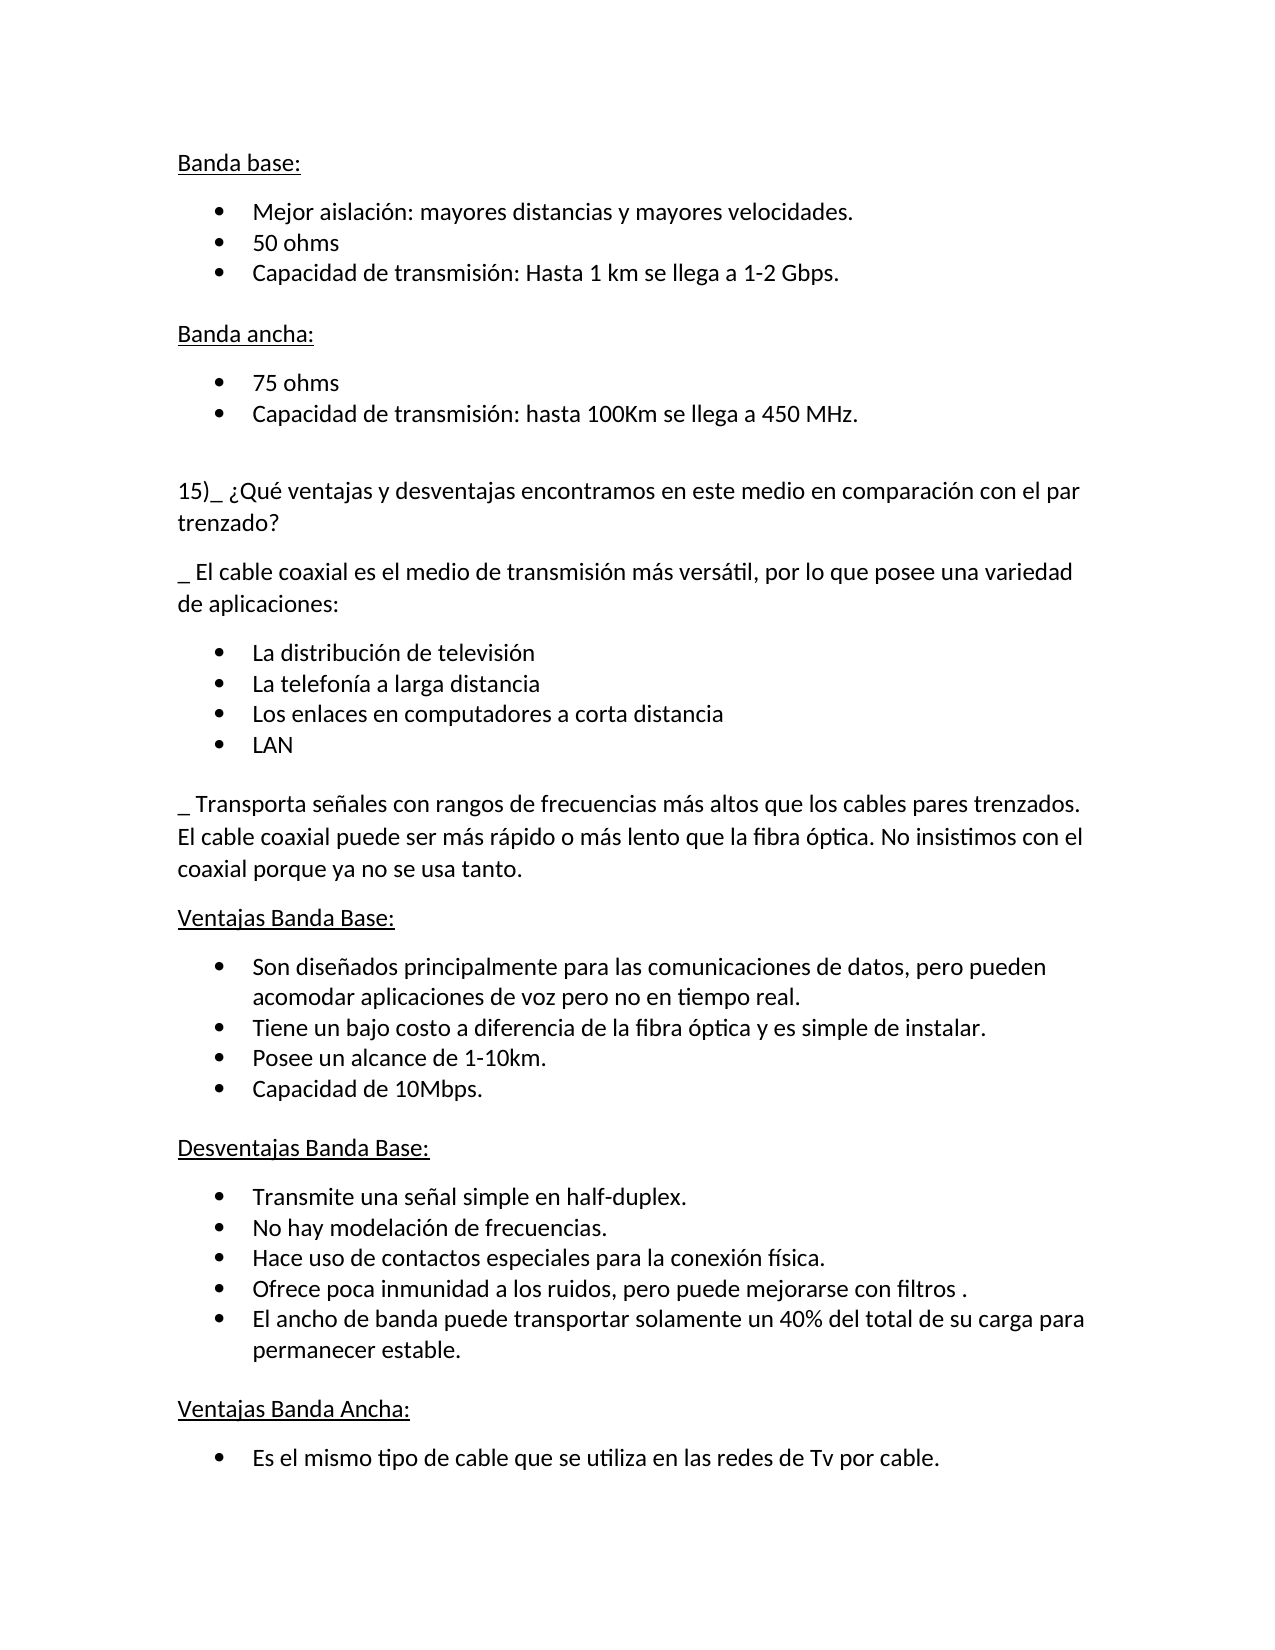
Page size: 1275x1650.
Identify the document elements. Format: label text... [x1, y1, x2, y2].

list 50 ohms [215, 227, 1098, 258]
list No hay modelación de frecuencias. [215, 1212, 1098, 1242]
list La distribución de televisión [215, 637, 1098, 668]
list Ofrece poca inmunidad a los ruidos, pero puede mejorarse con filtros . [215, 1273, 1098, 1303]
list Los enlaces en computadores a corta distancia [215, 698, 1098, 729]
text 15)_ ¿Qué ventajas y desventajas encontramos en este medio en comparación con el par trenzado? [177, 475, 1098, 538]
text Banda base: [177, 148, 1098, 178]
list Tiene un bajo costo a diferencia de la fibra óptica y es simple de instalar. [215, 1012, 1098, 1042]
list Son diseñados principalmente para las comunicaciones de datos, pero pueden acomodar aplicaciones de voz pero no en tiempo real. [215, 951, 1098, 1012]
list 75 ohms [215, 368, 1098, 398]
list Capacidad de transmisión: hasta 100Km se llega a 450 MHz. [215, 398, 1098, 429]
list LAN [215, 729, 1098, 759]
text Banda ancha: [177, 319, 1098, 349]
list Capacidad de 10Mbps. [215, 1073, 1098, 1103]
list Mejor aislación: mayores distancias y mayores velocidades. [215, 197, 1098, 227]
list Transmite una señal simple en half-duplex. [215, 1181, 1098, 1212]
text Desventajas Banda Base: [177, 1132, 1098, 1163]
list Capacidad de transmisión: Hasta se llega a 1-2 Gbps. [215, 258, 1098, 288]
text _ Transporta señales con rangos de frecuencias más altos que los cables pares trenzados. El cable coaxial puede ser más rápido o más lento que la fibra óptica. No insistimos con el coaxial porque ya no se usa tanto. [177, 788, 1098, 883]
list Posee un alcance de 1-10km. [215, 1042, 1098, 1073]
list El ancho de banda puede transportar solamente un 40% del total de su carga para permanecer estable. [215, 1303, 1098, 1364]
text Ventajas Banda Ancha: [177, 1393, 1098, 1423]
list Hace uso de contactos especiales para la conexión física. [215, 1242, 1098, 1273]
list La telefonía a larga distancia [215, 668, 1098, 698]
text Ventajas Banda Base: [177, 902, 1098, 932]
list Es el mismo tipo de cable que se utiliza en las redes de Tv por cable. [215, 1442, 1098, 1472]
text _ El cable coaxial es el medio de transmisión más versátil, por lo que posee una variedad de aplicaciones: [177, 556, 1098, 619]
